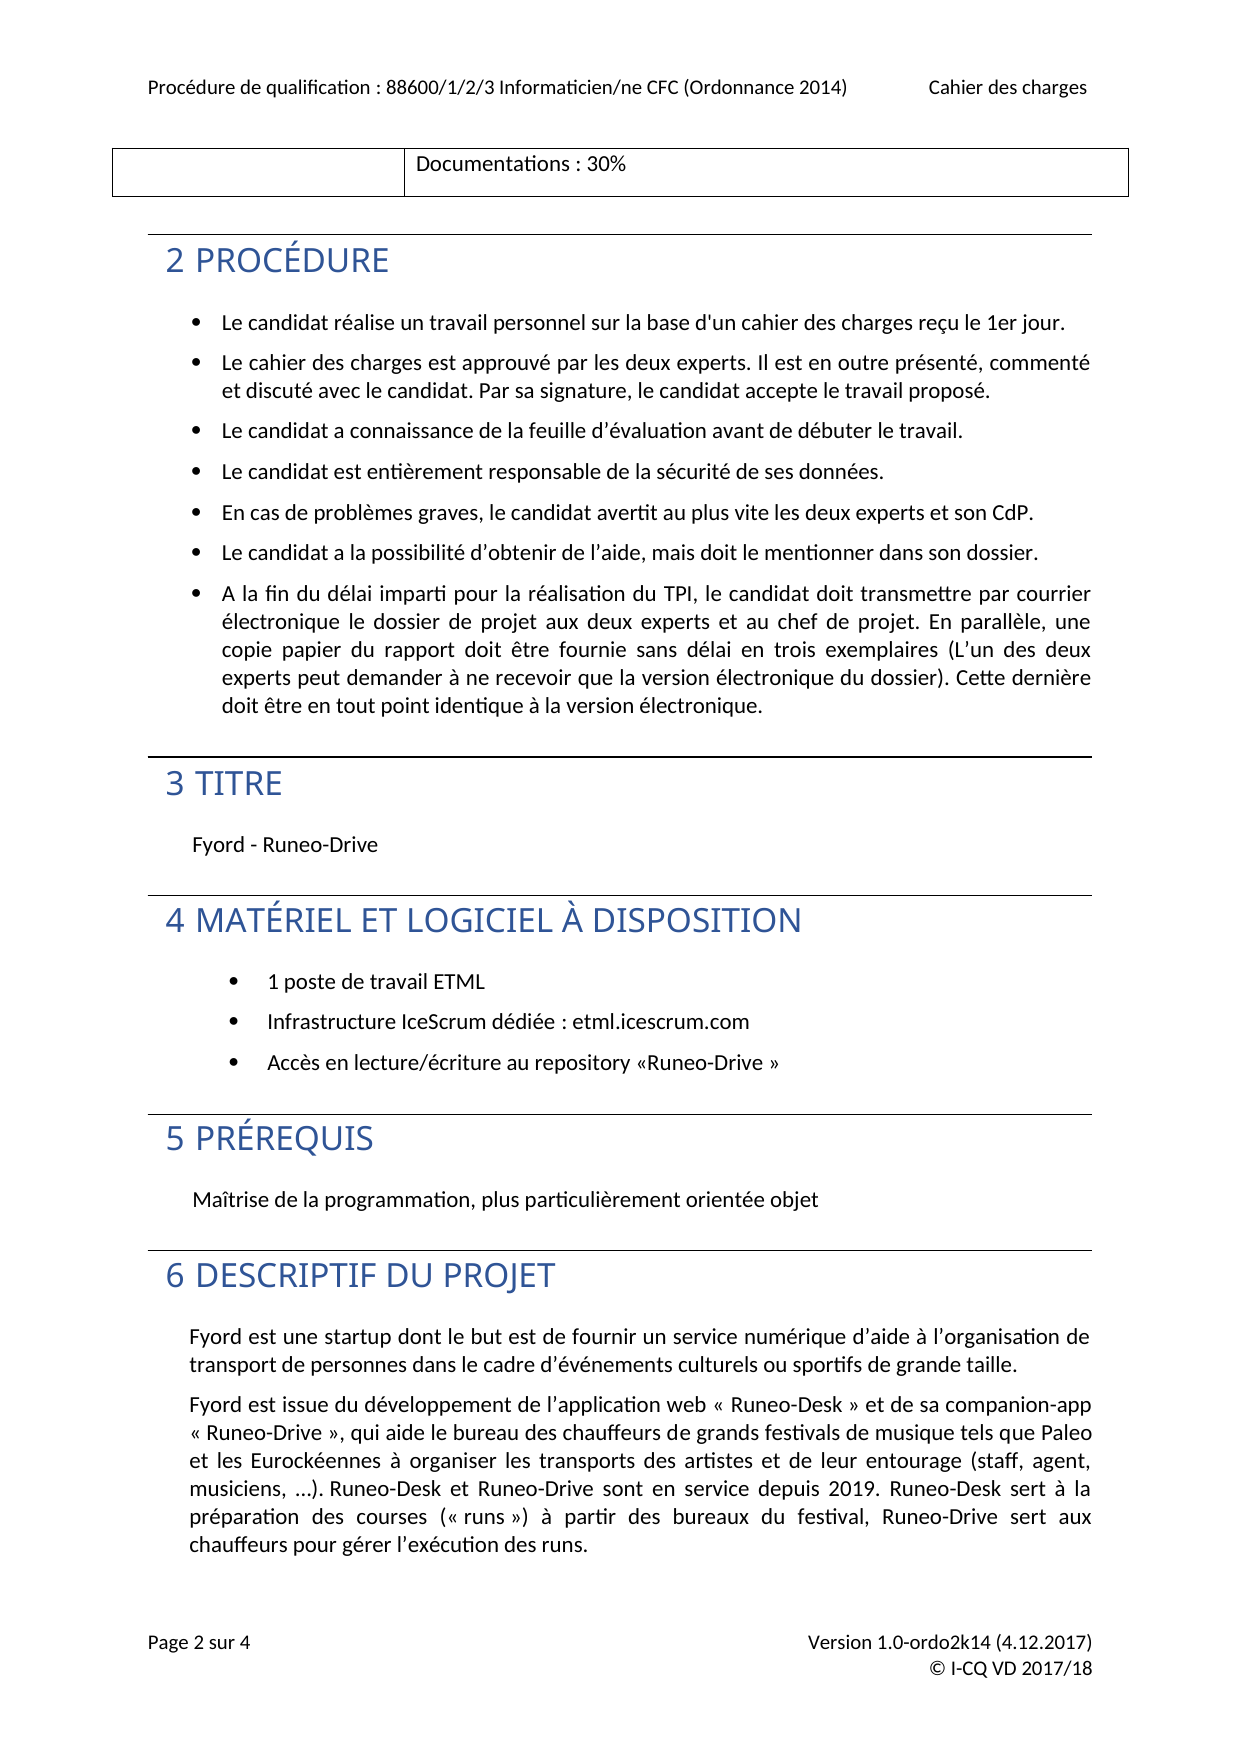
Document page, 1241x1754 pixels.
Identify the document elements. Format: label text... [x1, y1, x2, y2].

text Fyord est une startup dont le but est de fournir un service numérique d’aide à l’organisation de transport de personnes dans le cadre d’événements culturels ou sportifs de grande taille. [189, 1322, 1092, 1378]
list Le candidat est entièrement responsable de la sécurité de ses données. [192, 457, 1092, 485]
text Maîtrise de la programmation, plus particulièrement orientée objet [192, 1185, 1092, 1213]
list Le candidat a connaissance de la feuille d’évaluation avant de débuter le travail. [192, 417, 1092, 445]
subtitle PRÉREQUIS [148, 1115, 1092, 1160]
list 1 poste de travail ETML [229, 967, 1092, 995]
subtitle DESCRIPTIF DU PROJET [148, 1251, 1092, 1297]
subtitle PROCÉDURE [148, 235, 1092, 283]
list Le candidat a la possibilité d’obtenir de l’aide, mais doit le mentionner dans son dossier. [192, 538, 1092, 566]
subtitle MATÉRIEL ET LOGICIEL À DISPOSITION [148, 896, 1092, 942]
text Fyord est issue du développement de l’application web « Runeo-Desk » et de sa companion-app « Runeo-Drive », qui aide le bureau des chauffeurs de grands festivals de musique tels que Paleo et les Eurockéennes à organiser les transports des artistes et de leur entourage (staff, agent, musiciens, …). Runeo-Desk et Runeo-Drive sont en service depuis 2019. Runeo-Desk sert à la préparation des courses (« runs ») à partir des bureaux du festival, Runeo-Drive sert aux chauffeurs pour gérer l’exécution des runs. [189, 1390, 1092, 1558]
subtitle TITRE [148, 758, 1092, 805]
list Le candidat réalise un travail personnel sur la base d'un cahier des charges reçu le 1er jour. [192, 308, 1092, 336]
list Accès en lecture/écriture au repository «Runeo-Drive » [229, 1048, 1092, 1076]
list Infrastructure IceScrum dédiée : etml.icescrum.com [229, 1007, 1092, 1035]
table_cell Documentations : 30% [405, 149, 1128, 196]
text Fyord - Runeo-Drive [192, 830, 1092, 858]
list Le cahier des charges est approuvé par les deux experts. Il est en outre présenté, commenté et discuté avec le candidat. Par sa signature, le candidat accepte le travail proposé. [192, 348, 1092, 404]
list En cas de problèmes graves, le candidat avertit au plus vite les deux experts et son CdP. [192, 498, 1092, 526]
list A la fin du délai imparti pour la réalisation du TPI, le candidat doit transmettre par courrier électronique le dossier de projet aux deux experts et au chef de projet. En parallèle, une copie papier du rapport doit être fournie sans délai en trois exemplaires (L’un des deux experts peut demander à ne recevoir que la version électronique du dossier). Cette dernière doit être en tout point identique à la version électronique. [192, 579, 1092, 719]
